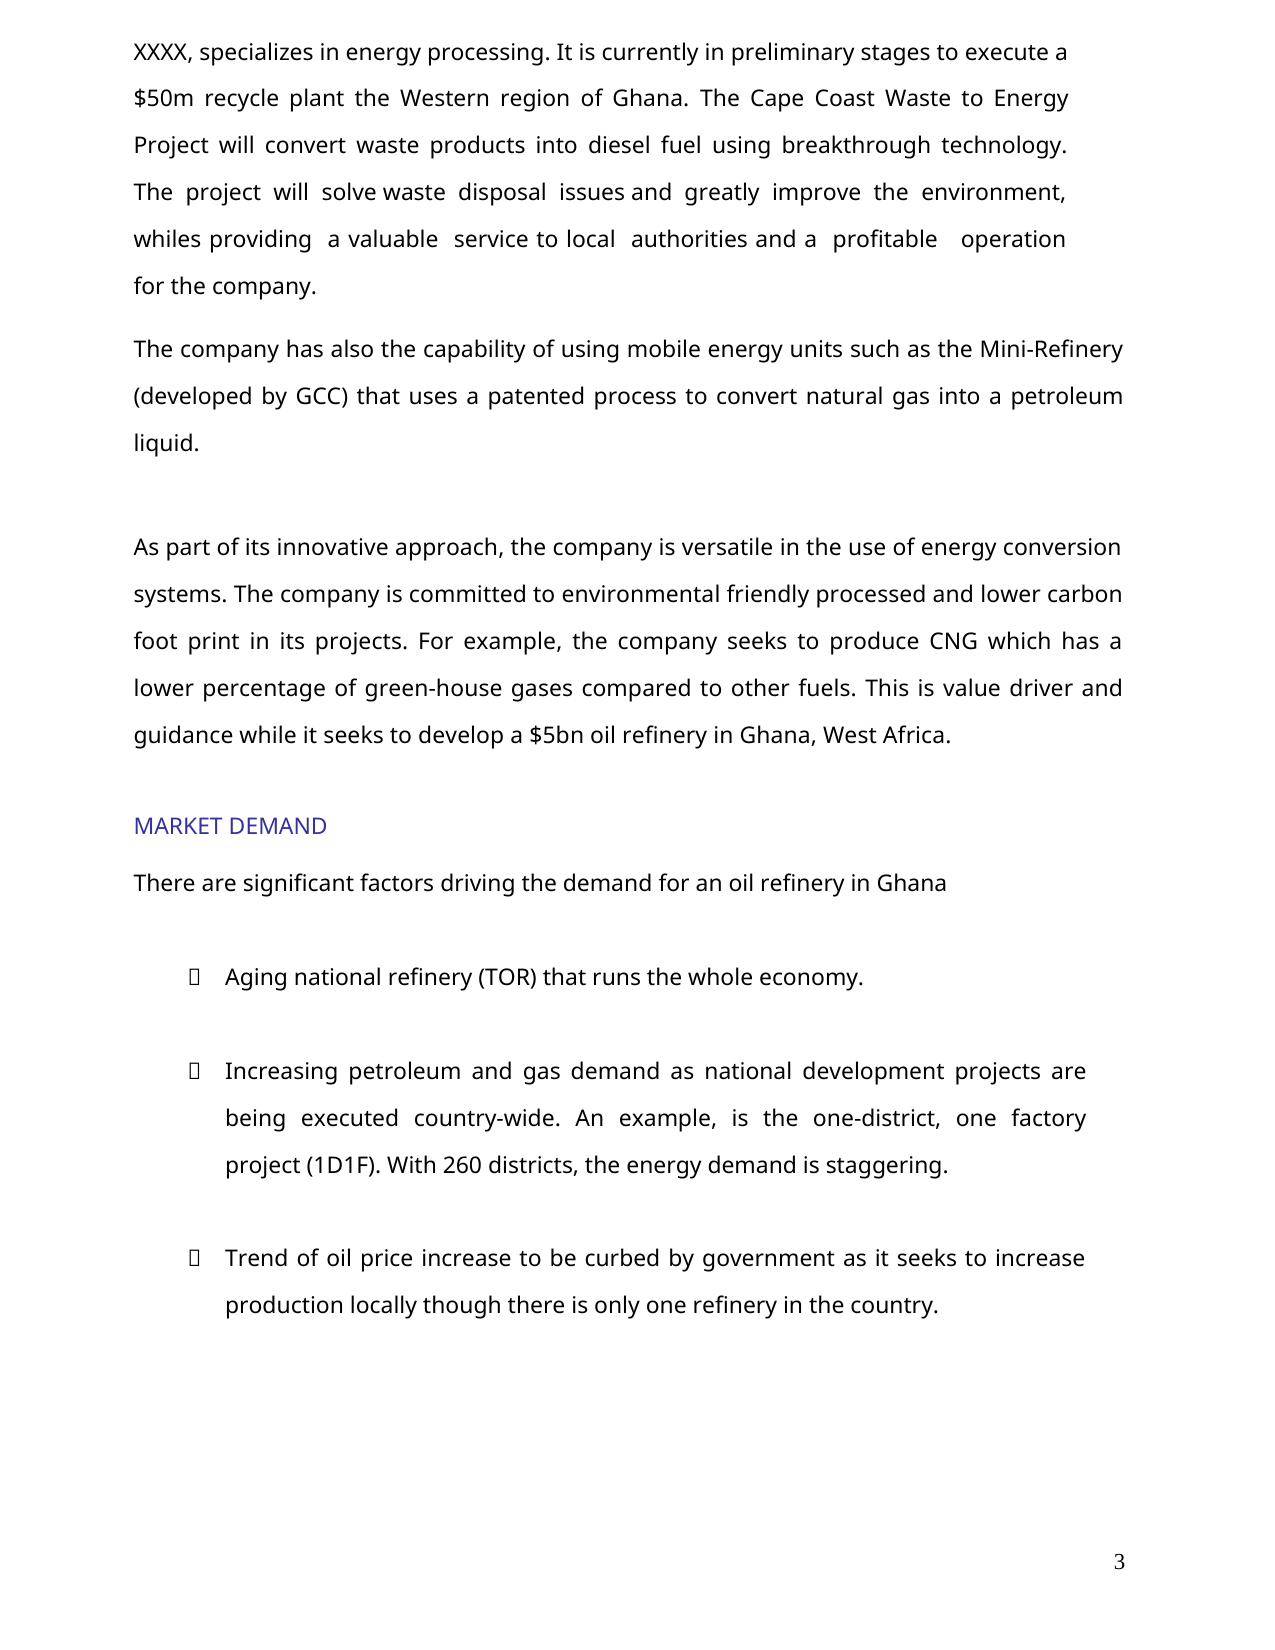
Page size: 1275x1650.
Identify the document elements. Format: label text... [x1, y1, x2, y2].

list Trend of oil price increase to be curbed by government as it seeks to increase production locally though there is only one refinery in the country. [187, 1242, 1087, 1320]
list Increasing petroleum and gas demand as national development projects are being executed country-wide. An example, is the one-district, one factory project (1D1F). With 260 districts, the energy demand is staggering. [187, 1055, 1087, 1180]
text As part of its innovative approach, the company is versatile in the use of energy conversion systems. The company is committed to environmental friendly processed and lower carbon foot print in its projects. For example, the company seeks to produce CNG which has a lower percentage of green-house gases compared to other fuels. This is value driver and guidance while it seeks to develop a $5bn oil refinery in Ghana, West Africa. [133, 531, 1124, 750]
list Aging national refinery (TOR) that runs the whole economy. [187, 961, 1173, 992]
text XXXX, specializes in energy processing. It is currently in preliminary stages to execute a $50m recycle plant the Western region of Ghana. The Cape Coast Waste to Energy Project will convert waste products into diesel fuel using breakthrough technology. The project will solve waste disposal issues and greatly improve the environment, whiles providing a valuable service to local authorities and a profitable operation for the company. [133, 35, 1069, 301]
text The company has also the capability of using mobile energy units such as the Mini-Refinery (developed by GCC) that uses a patented process to convert natural gas into a petroleum liquid. [133, 333, 1124, 458]
text There are significant factors driving the demand for an oil refinery in Ghana [133, 867, 1173, 898]
subtitle Market DEMAND [133, 810, 1173, 841]
